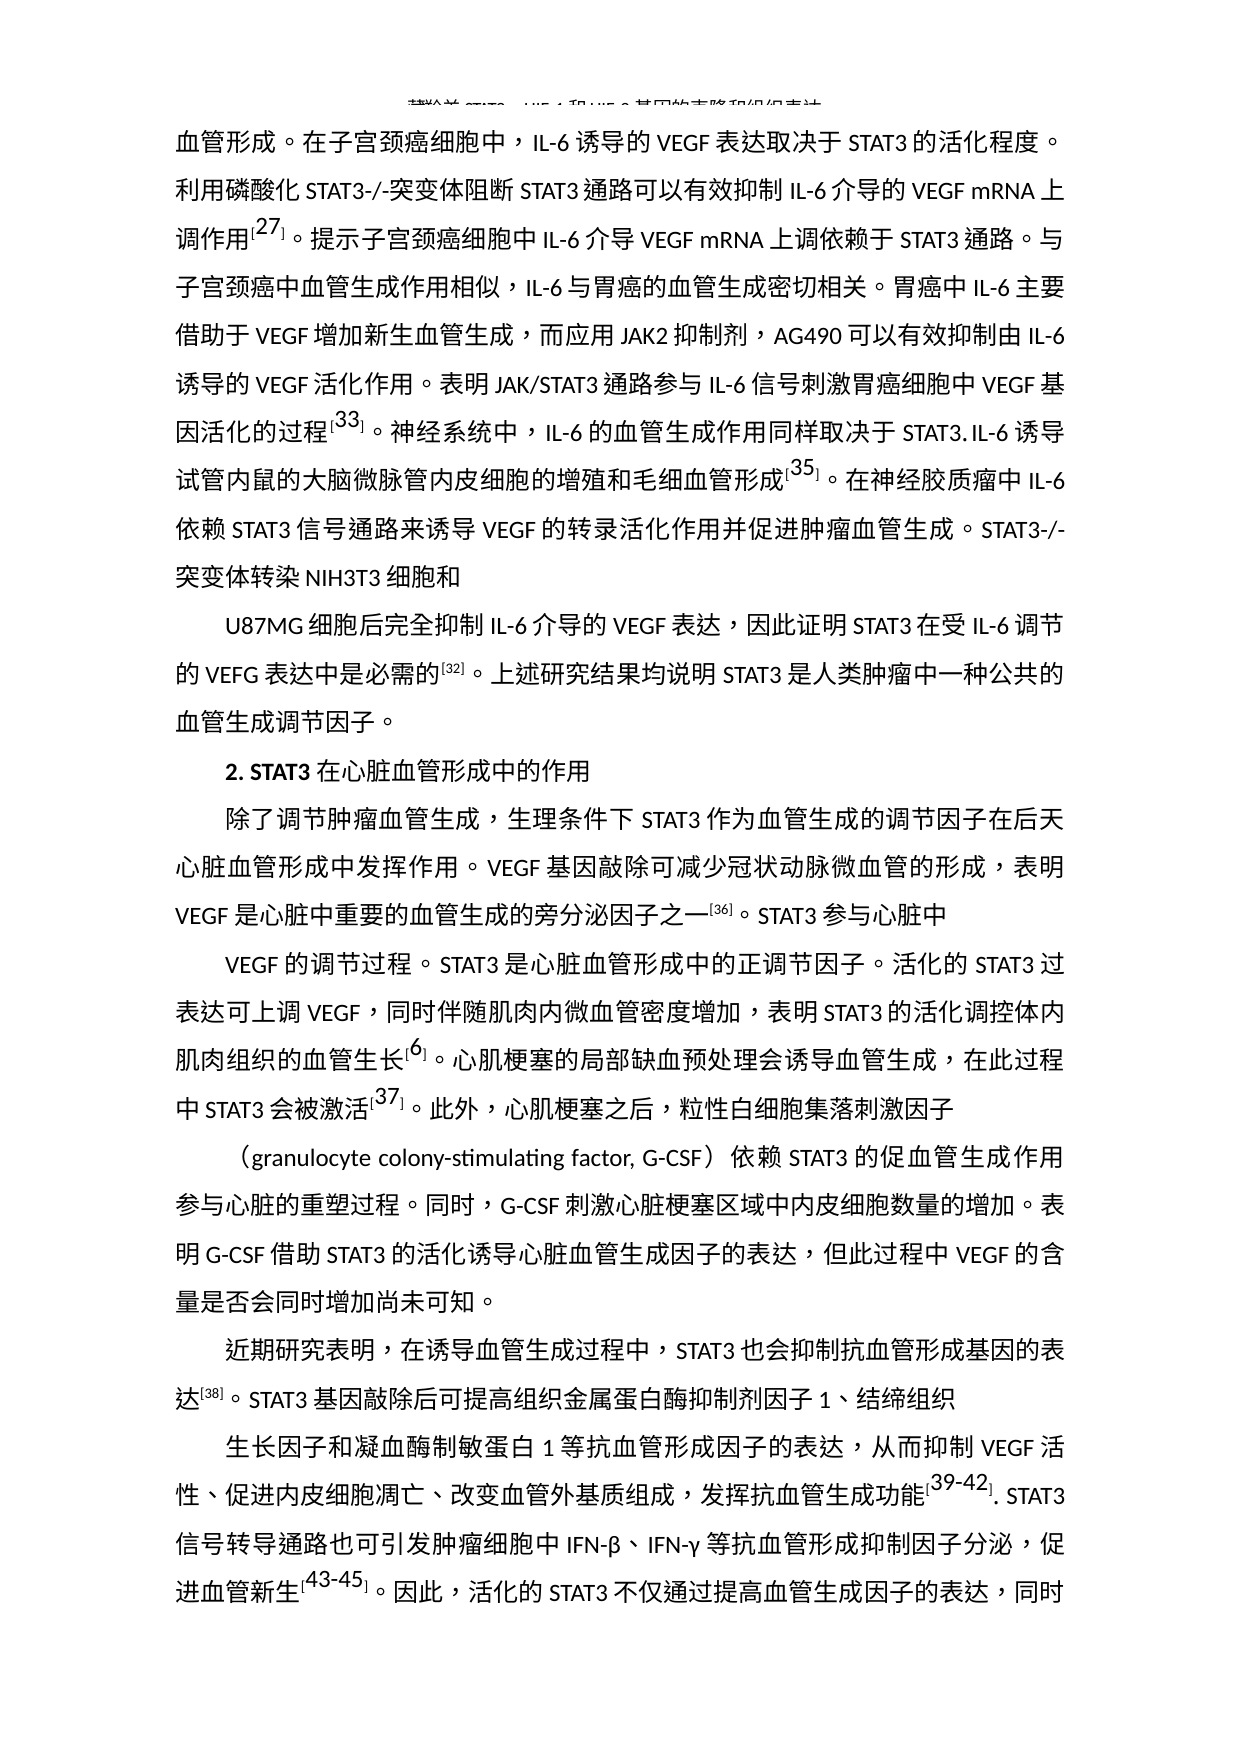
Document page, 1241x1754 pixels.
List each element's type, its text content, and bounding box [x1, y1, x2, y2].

text 近期研究表明，在诱导血管生成过程中，STAT3也会抑制抗血管形成基因的表达[38]。STAT3 基因敲除后可提高组织金属蛋白酶抑制剂因子1、结缔组织 [175, 1319, 1065, 1415]
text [175, 1415, 1065, 1609]
text U87MG细胞后完全抑制IL-6介导的VEGF表达，因此证明STAT3在受IL-6调节的VEFG表达中是必需的[32]。上述研究结果均说明STAT3是人类肿瘤中一种公共的血管生成调节因子。 [175, 594, 1065, 739]
text 除了调节肿瘤血管生成，生理条件下STAT3作为血管生成的调节因子在后天心脏血管形成中发挥作用。VEGF基因敲除可减少冠状动脉微血管的形成，表明VEGF 是心脏中重要的血管生成的旁分泌因子之一[36]。STAT3 参与心脏中 [175, 787, 1065, 932]
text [175, 110, 1065, 594]
subtitle 2. STAT3 在心脏血管形成中的作用 [175, 739, 1065, 787]
text （granulocyte colony-stimulating factor, G-CSF）依赖STAT3的促血管生成作用参与心脏的重塑过程。同时，G-CSF刺激心脏梗塞区域中内皮细胞数量的增加。表明G-CSF借助STAT3的活化诱导心脏血管生成因子的表达，但此过程中VEGF的含量是否会同时增加尚未可知。 [175, 1125, 1065, 1319]
text VEGF的调节过程。STAT3是心脏血管形成中的正调节因子。活化的STAT3过表达可上调VEGF，同时伴随肌肉内微血管密度增加，表明STAT3的活化调控体内肌肉组织的血管生长[6]。心肌梗塞的局部缺血预处理会诱导血管生成，在此过程中STAT3 会被激活[37]。此外，心肌梗塞之后，粒性白细胞集落刺激因子 [175, 932, 1065, 1125]
